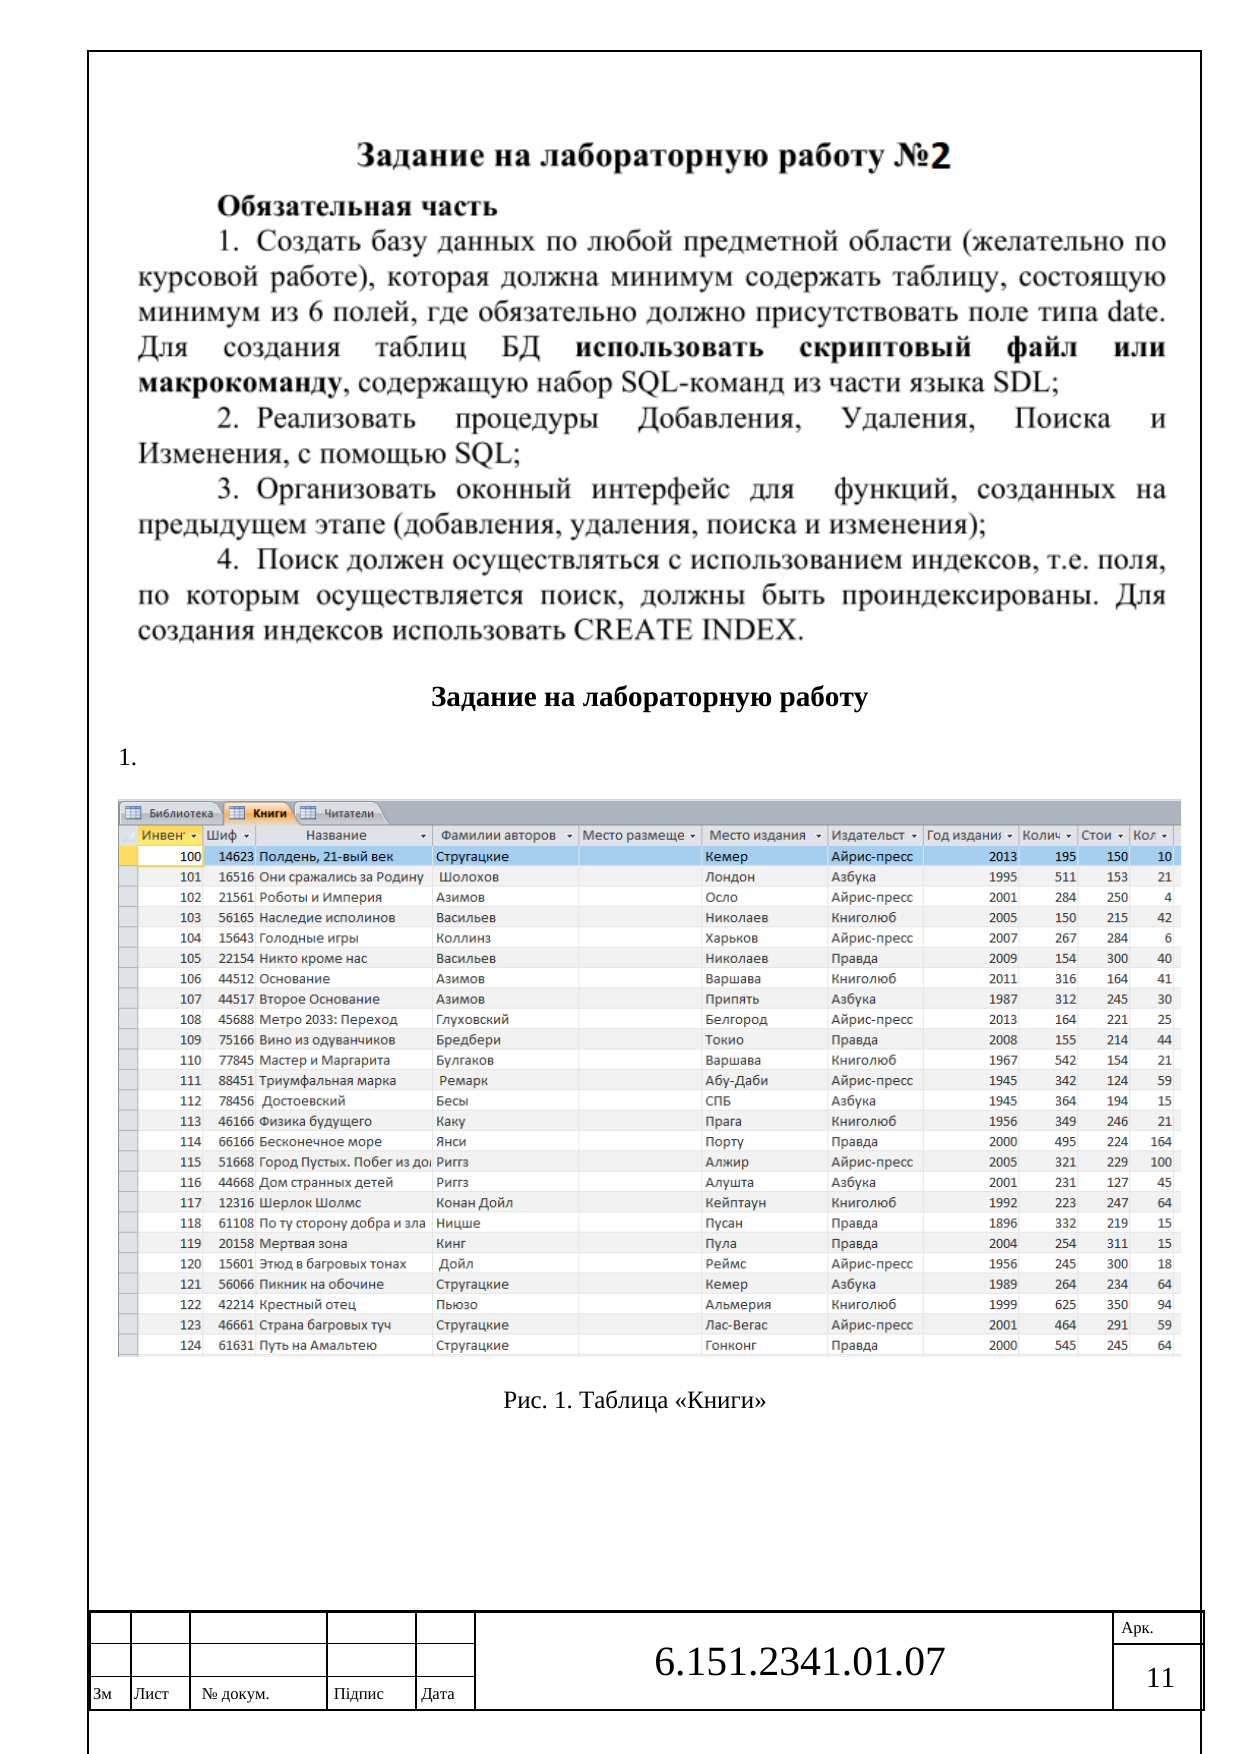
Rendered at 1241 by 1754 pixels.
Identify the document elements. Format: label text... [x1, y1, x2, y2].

picture [118, 799, 1182, 1357]
text Рис. 1. Таблица «Книги» [118, 1385, 1152, 1414]
text Задание на лабораторную работу [118, 679, 1181, 713]
text 1. [118, 742, 1152, 770]
picture [118, 119, 1182, 651]
